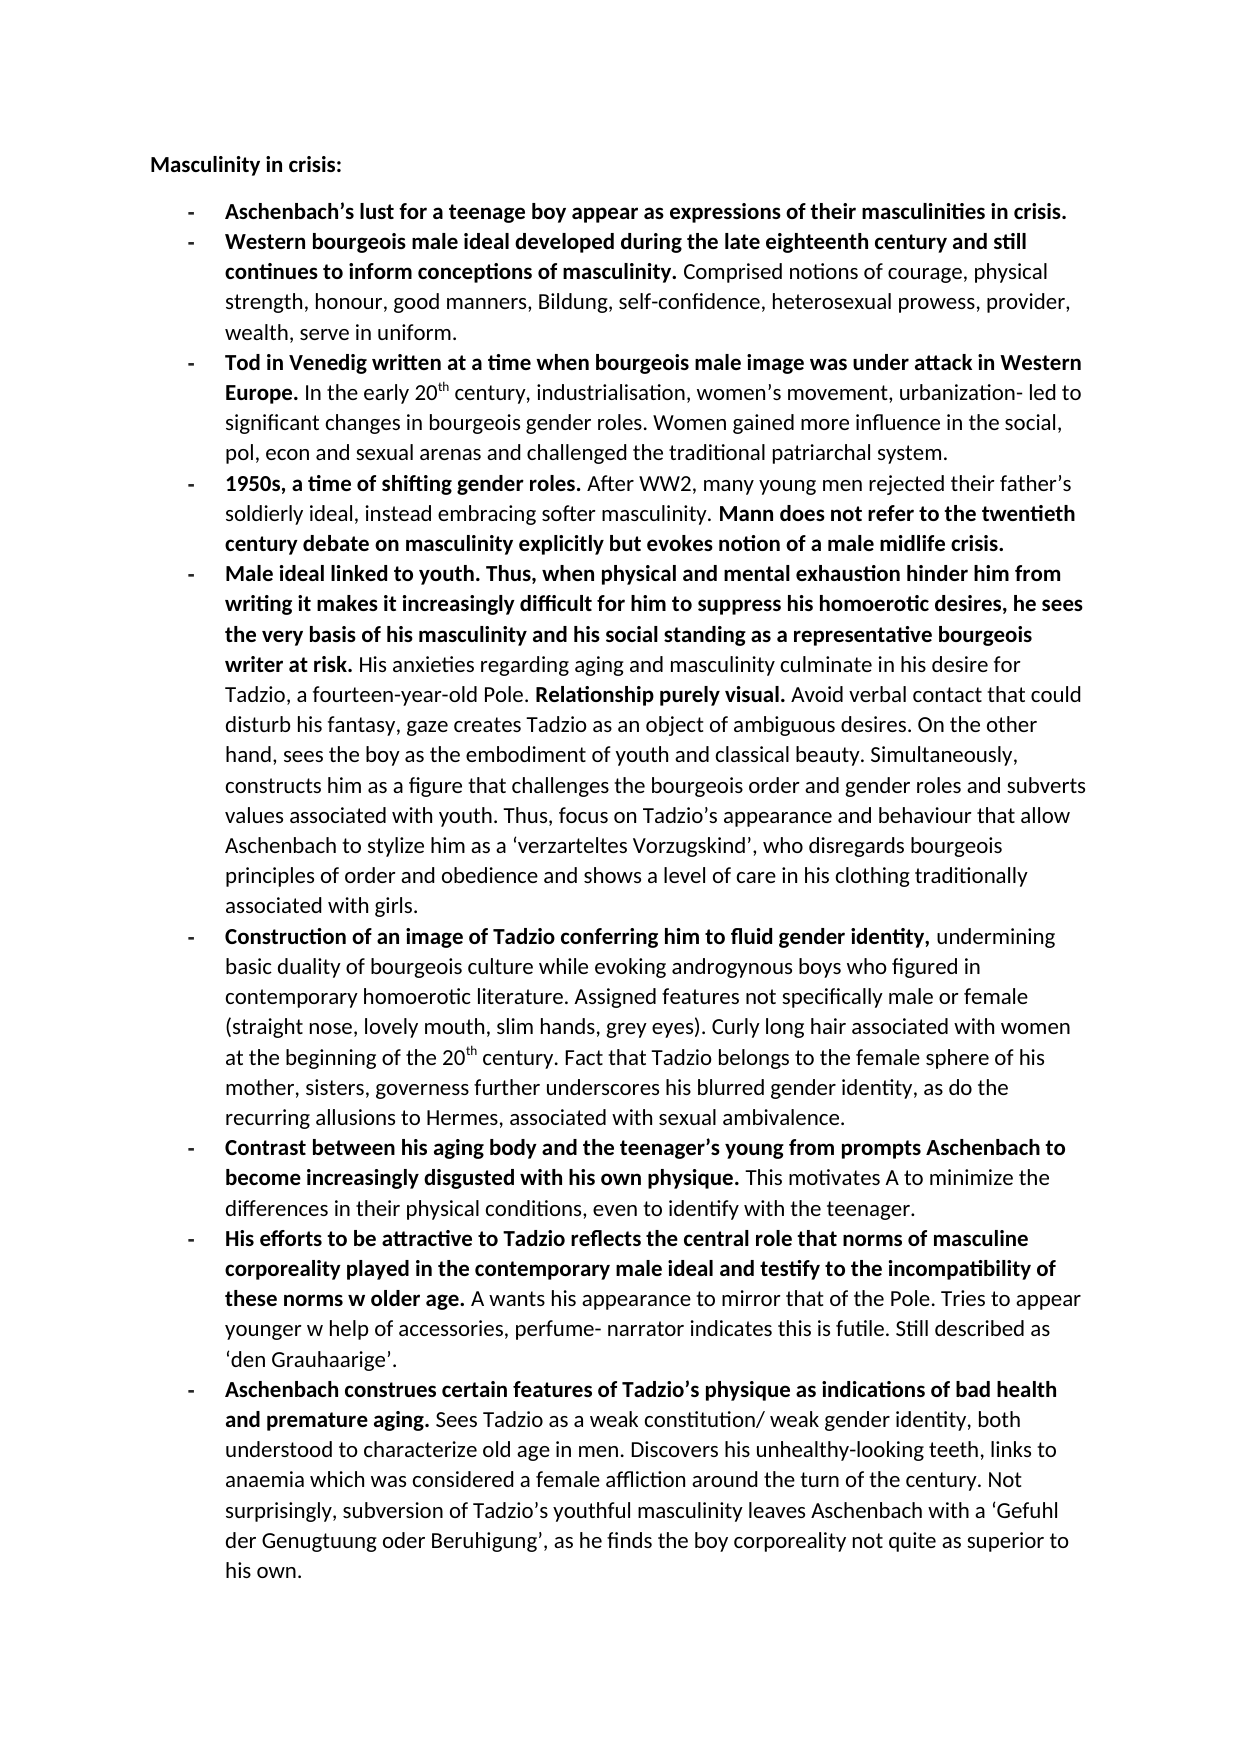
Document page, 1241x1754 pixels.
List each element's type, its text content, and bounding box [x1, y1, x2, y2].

list His efforts to be attractive to Tadzio reflects the central role that norms of masculine corporeality played in the contemporary male ideal and testify to the incompatibility of these norms w older age. A wants his appearance to mirror that of the Pole. Tries to appear younger w help of accessories, perfume- narrator indicates this is futile. Still described as ‘den Grauhaarige’. [187, 1224, 1090, 1373]
list Aschenbach’s lust for a teenage boy appear as expressions of their masculinities in crisis. [187, 197, 1090, 225]
list Western bourgeois male ideal developed during the late eighteenth century and still continues to inform conceptions of masculinity. Comprised notions of courage, physical strength, honour, good manners, Bildung, self-confidence, heterosexual prowess, provider, wealth, serve in uniform. [187, 227, 1090, 346]
text Masculinity in crisis: [150, 150, 1090, 178]
list Male ideal linked to youth. Thus, when physical and mental exhaustion hinder him from writing it makes it increasingly difficult for him to suppress his homoerotic desires, he sees the very basis of his masculinity and his social standing as a representative bourgeois writer at risk. His anxieties regarding aging and masculinity culminate in his desire for Tadzio, a fourteen-year-old Pole. Relationship purely visual. Avoid verbal contact that could disturb his fantasy, gaze creates Tadzio as an object of ambiguous desires. On the other hand, sees the boy as the embodiment of youth and classical beauty. Simultaneously, constructs him as a figure that challenges the bourgeois order and gender roles and subverts values associated with youth. Thus, focus on Tadzio’s appearance and behaviour that allow Aschenbach to stylize him as a ‘verzarteltes Vorzugskind’, who disregards bourgeois principles of order and obedience and shows a level of care in his clothing traditionally associated with girls. [187, 559, 1090, 920]
list Contrast between his aging body and the teenager’s young from prompts Aschenbach to become increasingly disgusted with his own physique. This motivates A to minimize the differences in their physical conditions, even to identify with the teenager. [187, 1133, 1090, 1222]
list Tod in Venedig written at a time when bourgeois male image was under attack in Western Europe. In the early 20th century, industrialisation, women’s movement, urbanization- led to significant changes in bourgeois gender roles. Women gained more influence in the social, pol, econ and sexual arenas and challenged the traditional patriarchal system. [187, 348, 1090, 467]
list Aschenbach construes certain features of Tadzio’s physique as indications of bad health and premature aging. Sees Tadzio as a weak constitution/ weak gender identity, both understood to characterize old age in men. Discovers his unhealthy-looking teeth, links to anaemia which was considered a female affliction around the turn of the century. Not surprisingly, subversion of Tadzio’s youthful masculinity leaves Aschenbach with a ‘Gefuhl der Genugtuung oder Beruhigung’, as he finds the boy corporeality not quite as superior to his own. [187, 1375, 1090, 1584]
list 1950s, a time of shifting gender roles. After WW2, many young men rejected their father’s soldierly ideal, instead embracing softer masculinity. Mann does not refer to the twentieth century debate on masculinity explicitly but evokes notion of a male midlife crisis. [187, 469, 1090, 557]
list Construction of an image of Tadzio conferring him to fluid gender identity, undermining basic duality of bourgeois culture while evoking androgynous boys who figured in contemporary homoerotic literature. Assigned features not specifically male or female (straight nose, lovely mouth, slim hands, grey eyes). Curly long hair associated with women at the beginning of the 20th century. Fact that Tadzio belongs to the female sphere of his mother, sisters, governess further underscores his blurred gender identity, as do the recurring allusions to Hermes, associated with sexual ambivalence. [187, 922, 1090, 1131]
